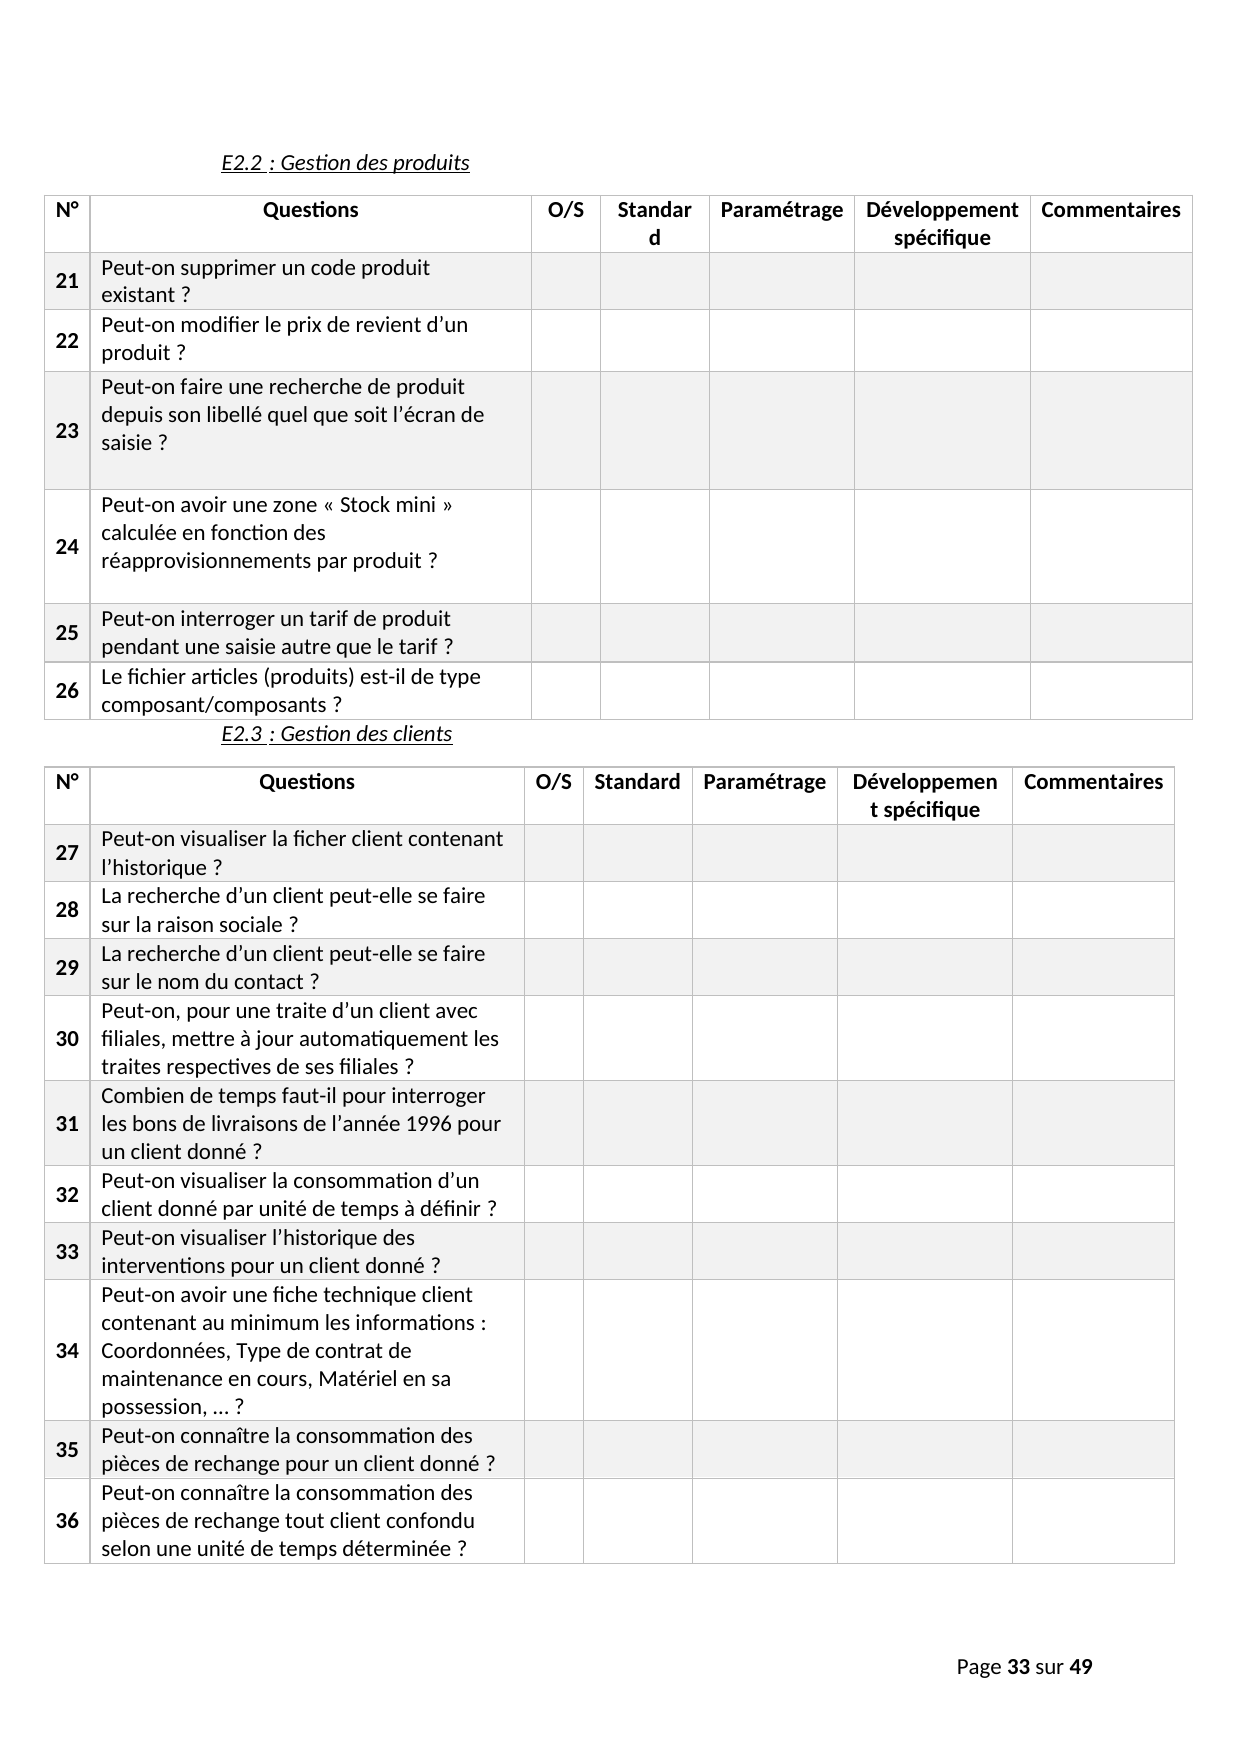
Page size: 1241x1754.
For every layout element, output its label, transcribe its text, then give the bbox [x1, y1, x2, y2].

table_cell [838, 1421, 1012, 1477]
table_cell [693, 1223, 837, 1279]
table_cell [693, 1479, 837, 1562]
table_cell [601, 253, 709, 309]
table_cell 30 [45, 996, 89, 1080]
table_cell 28 [45, 882, 89, 938]
table_header O/S [525, 768, 583, 823]
table_cell [855, 663, 1030, 718]
table_cell [601, 663, 709, 718]
table_cell [584, 1479, 692, 1562]
table_cell [838, 1081, 1012, 1165]
table_cell [601, 310, 709, 371]
table_cell [584, 939, 692, 995]
table_cell [525, 1421, 583, 1477]
table_cell [1031, 604, 1192, 661]
table_cell [710, 372, 854, 489]
table_cell [1013, 1223, 1174, 1279]
table_cell [1013, 1421, 1174, 1477]
table_cell La recherche d’un client peut-elle se faire sur le nom du contact ? [91, 939, 524, 995]
table_cell 35 [45, 1421, 89, 1477]
table_cell [532, 604, 600, 661]
table_cell [838, 1223, 1012, 1279]
table_cell [584, 1421, 692, 1477]
table_cell [838, 996, 1012, 1080]
text E2.2 : Gestion des produits [148, 148, 1093, 176]
table_cell Le fichier articles (produits) est-il de type composant/composants ? [91, 663, 531, 718]
table_cell [601, 604, 709, 661]
table_cell [532, 490, 600, 603]
table_cell [693, 1166, 837, 1222]
text E2.3 : Gestion des clients [148, 720, 1093, 748]
table_cell 29 [45, 939, 89, 995]
table_cell [855, 372, 1030, 489]
table_cell [584, 825, 692, 881]
table_cell Peut-on avoir une zone « Stock mini » calculée en fonction des réapprovisionnements par produit ? [91, 490, 531, 603]
table_cell Peut-on, pour une traite d’un client avec filiales, mettre à jour automatiquement les traites respectives de ses filiales ? [91, 996, 524, 1080]
table_cell [710, 490, 854, 603]
table_header Paramétrage [693, 768, 837, 823]
table_header Standard [584, 768, 692, 823]
table_cell [532, 372, 600, 489]
table_cell [525, 1081, 583, 1165]
table_cell [693, 1421, 837, 1477]
table_cell [525, 939, 583, 995]
table_cell [693, 1081, 837, 1165]
table_cell [1031, 490, 1192, 603]
table_header O/S [532, 196, 600, 252]
table_cell [838, 1166, 1012, 1222]
table_cell [584, 882, 692, 938]
table_cell [1013, 939, 1174, 995]
table_cell 32 [45, 1166, 89, 1222]
table_cell [838, 939, 1012, 995]
table_cell [525, 825, 583, 881]
table_cell 25 [45, 604, 89, 661]
table_cell Peut-on modifier le prix de revient d’un produit ? [91, 310, 531, 371]
table_header Développement spécifique [855, 196, 1030, 252]
table_cell Peut-on visualiser la ficher client contenant l’historique ? [91, 825, 524, 881]
table_cell 21 [45, 253, 89, 309]
table_cell Peut-on faire une recherche de produit depuis son libellé quel que soit l’écran de saisie ? [91, 372, 531, 489]
table_cell 36 [45, 1479, 89, 1562]
table_cell Peut-on visualiser la consommation d’un client donné par unité de temps à définir ? [91, 1166, 524, 1222]
table_cell Peut-on connaître la consommation des pièces de rechange tout client confondu selon une unité de temps déterminée ? [91, 1479, 524, 1562]
table_cell [525, 996, 583, 1080]
table_cell 22 [45, 310, 89, 371]
table_cell [838, 1280, 1012, 1420]
table_cell [710, 663, 854, 718]
table_cell [584, 996, 692, 1080]
table_cell 24 [45, 490, 89, 603]
table_header Questions [91, 196, 531, 252]
table_cell [1013, 1081, 1174, 1165]
table_cell Peut-on avoir une fiche technique client contenant au minimum les informations : Coordonnées, Type de contrat de maintenance en cours, Matériel en sa possession, … ? [91, 1280, 524, 1420]
table_cell [525, 882, 583, 938]
table_cell [525, 1223, 583, 1279]
table_cell [532, 310, 600, 371]
table_cell Peut-on visualiser l’historique des interventions pour un client donné ? [91, 1223, 524, 1279]
table_cell Peut-on connaître la consommation des pièces de rechange pour un client donné ? [91, 1421, 524, 1477]
table_cell [855, 310, 1030, 371]
table_cell [1031, 663, 1192, 718]
table_cell [693, 1280, 837, 1420]
table_cell [584, 1081, 692, 1165]
table_cell [855, 604, 1030, 661]
table_header N° [45, 768, 89, 823]
table_cell 26 [45, 663, 89, 718]
table_cell [838, 1479, 1012, 1562]
table_cell Combien de temps faut-il pour interroger les bons de livraisons de l’année 1996 pour un client donné ? [91, 1081, 524, 1165]
table_cell [855, 490, 1030, 603]
table_cell 27 [45, 825, 89, 881]
table_cell [693, 825, 837, 881]
table_cell Peut-on supprimer un code produit existant ? [91, 253, 531, 309]
table_header Paramétrage [710, 196, 854, 252]
table_cell [1013, 996, 1174, 1080]
table_cell [838, 825, 1012, 881]
table_cell [1013, 1479, 1174, 1562]
table_cell [1013, 882, 1174, 938]
table_cell [838, 882, 1012, 938]
table_cell [584, 1223, 692, 1279]
table_cell [693, 996, 837, 1080]
table_cell [525, 1479, 583, 1562]
table_header Développement spécifique [838, 768, 1012, 823]
table_header N° [45, 196, 89, 252]
table_cell [532, 663, 600, 718]
table_header Commentaires [1031, 196, 1192, 252]
table_cell [1013, 825, 1174, 881]
table_cell [1031, 372, 1192, 489]
table_cell 34 [45, 1280, 89, 1420]
table_cell [710, 253, 854, 309]
table_cell [601, 372, 709, 489]
table_cell [693, 939, 837, 995]
table_cell 23 [45, 372, 89, 489]
table_header Questions [91, 768, 524, 823]
table_cell [1031, 310, 1192, 371]
table_cell [525, 1280, 583, 1420]
table_cell [1031, 253, 1192, 309]
table_header Standard [601, 196, 709, 252]
table_header Commentaires [1013, 768, 1174, 823]
table_cell [855, 253, 1030, 309]
table_cell [584, 1166, 692, 1222]
table_cell [584, 1280, 692, 1420]
table_cell Peut-on interroger un tarif de produit pendant une saisie autre que le tarif ? [91, 604, 531, 661]
table_cell [710, 310, 854, 371]
table_cell [1013, 1280, 1174, 1420]
table_cell [525, 1166, 583, 1222]
table_cell 33 [45, 1223, 89, 1279]
table_cell [693, 882, 837, 938]
table_cell [532, 253, 600, 309]
table_cell [1013, 1166, 1174, 1222]
table_cell 31 [45, 1081, 89, 1165]
table_cell La recherche d’un client peut-elle se faire sur la raison sociale ? [91, 882, 524, 938]
table_cell [710, 604, 854, 661]
table_cell [601, 490, 709, 603]
